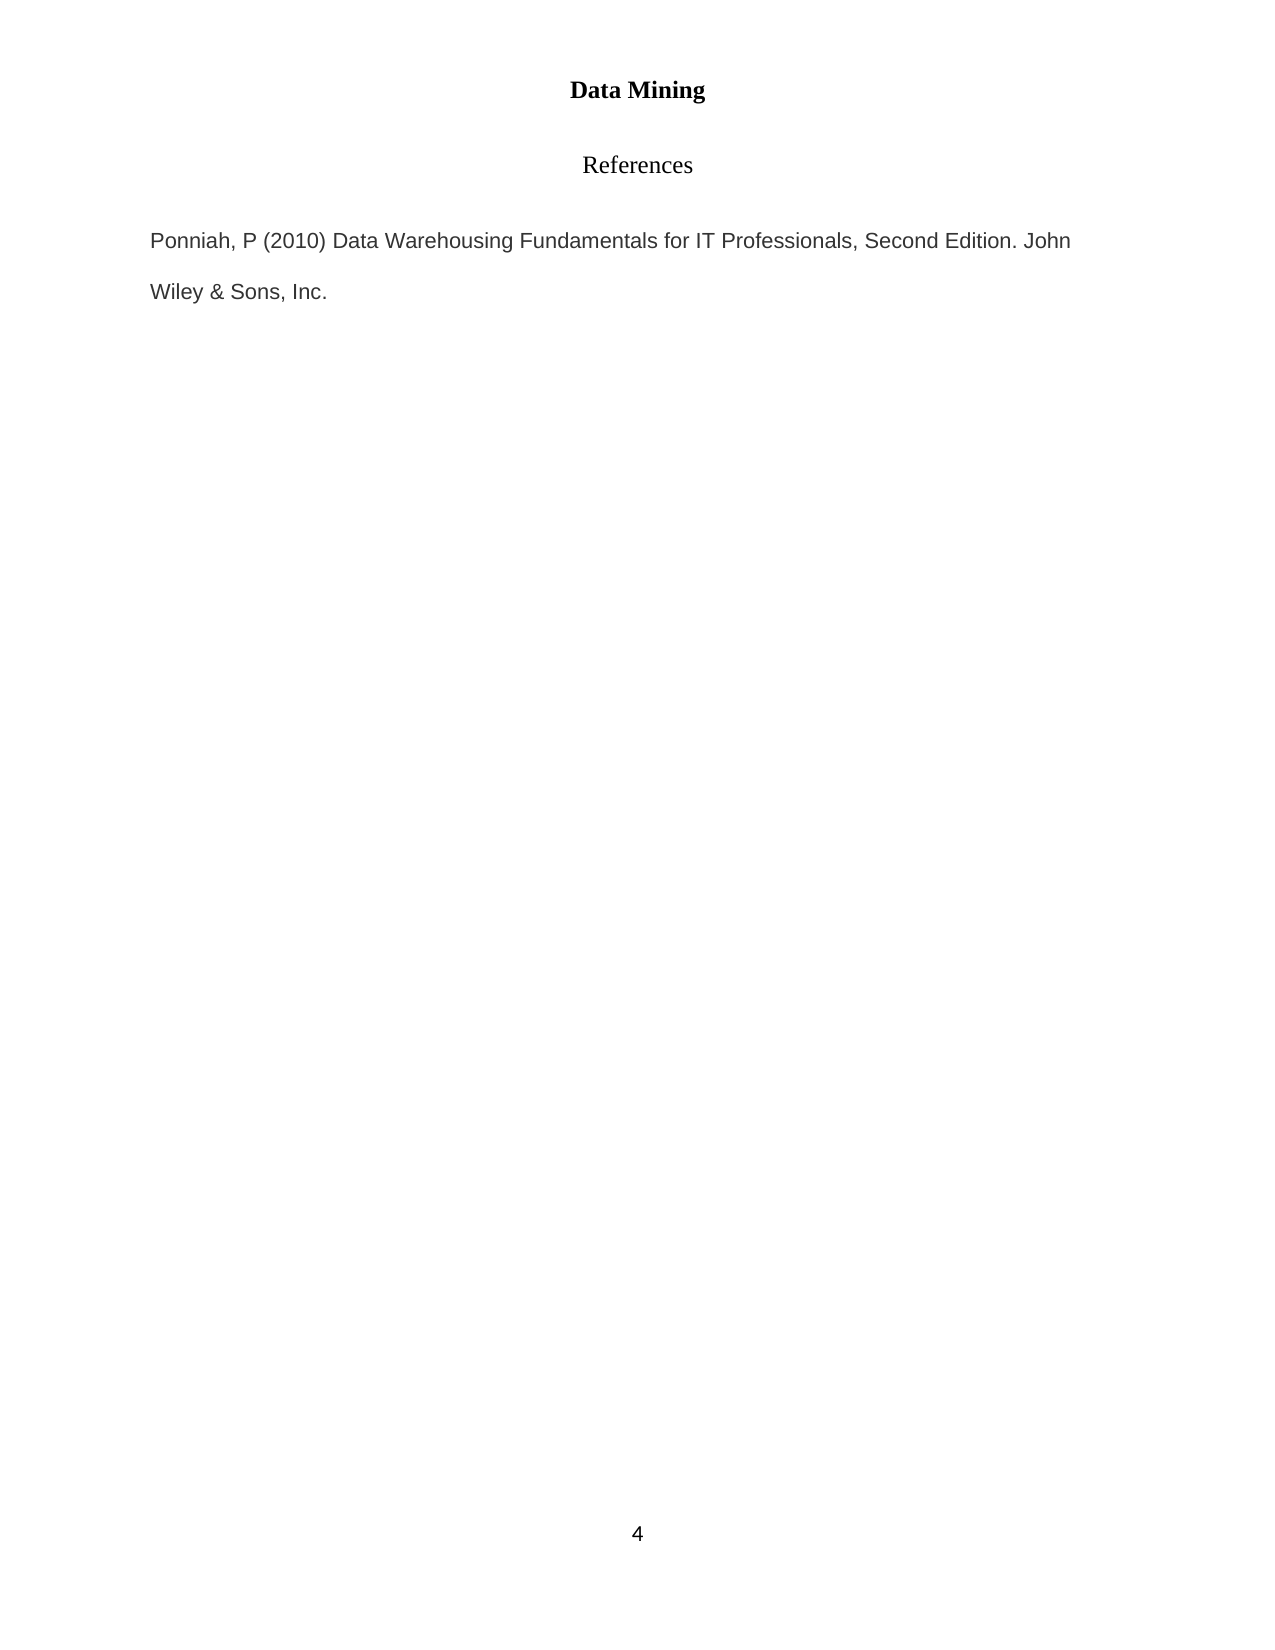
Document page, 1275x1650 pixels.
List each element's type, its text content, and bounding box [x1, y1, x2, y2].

text References [150, 150, 1125, 179]
text Ponniah, P (2010) Data Warehousing Fundamentals for IT Professionals, Second Edition. John Wiley & Sons, Inc. [150, 228, 1125, 304]
